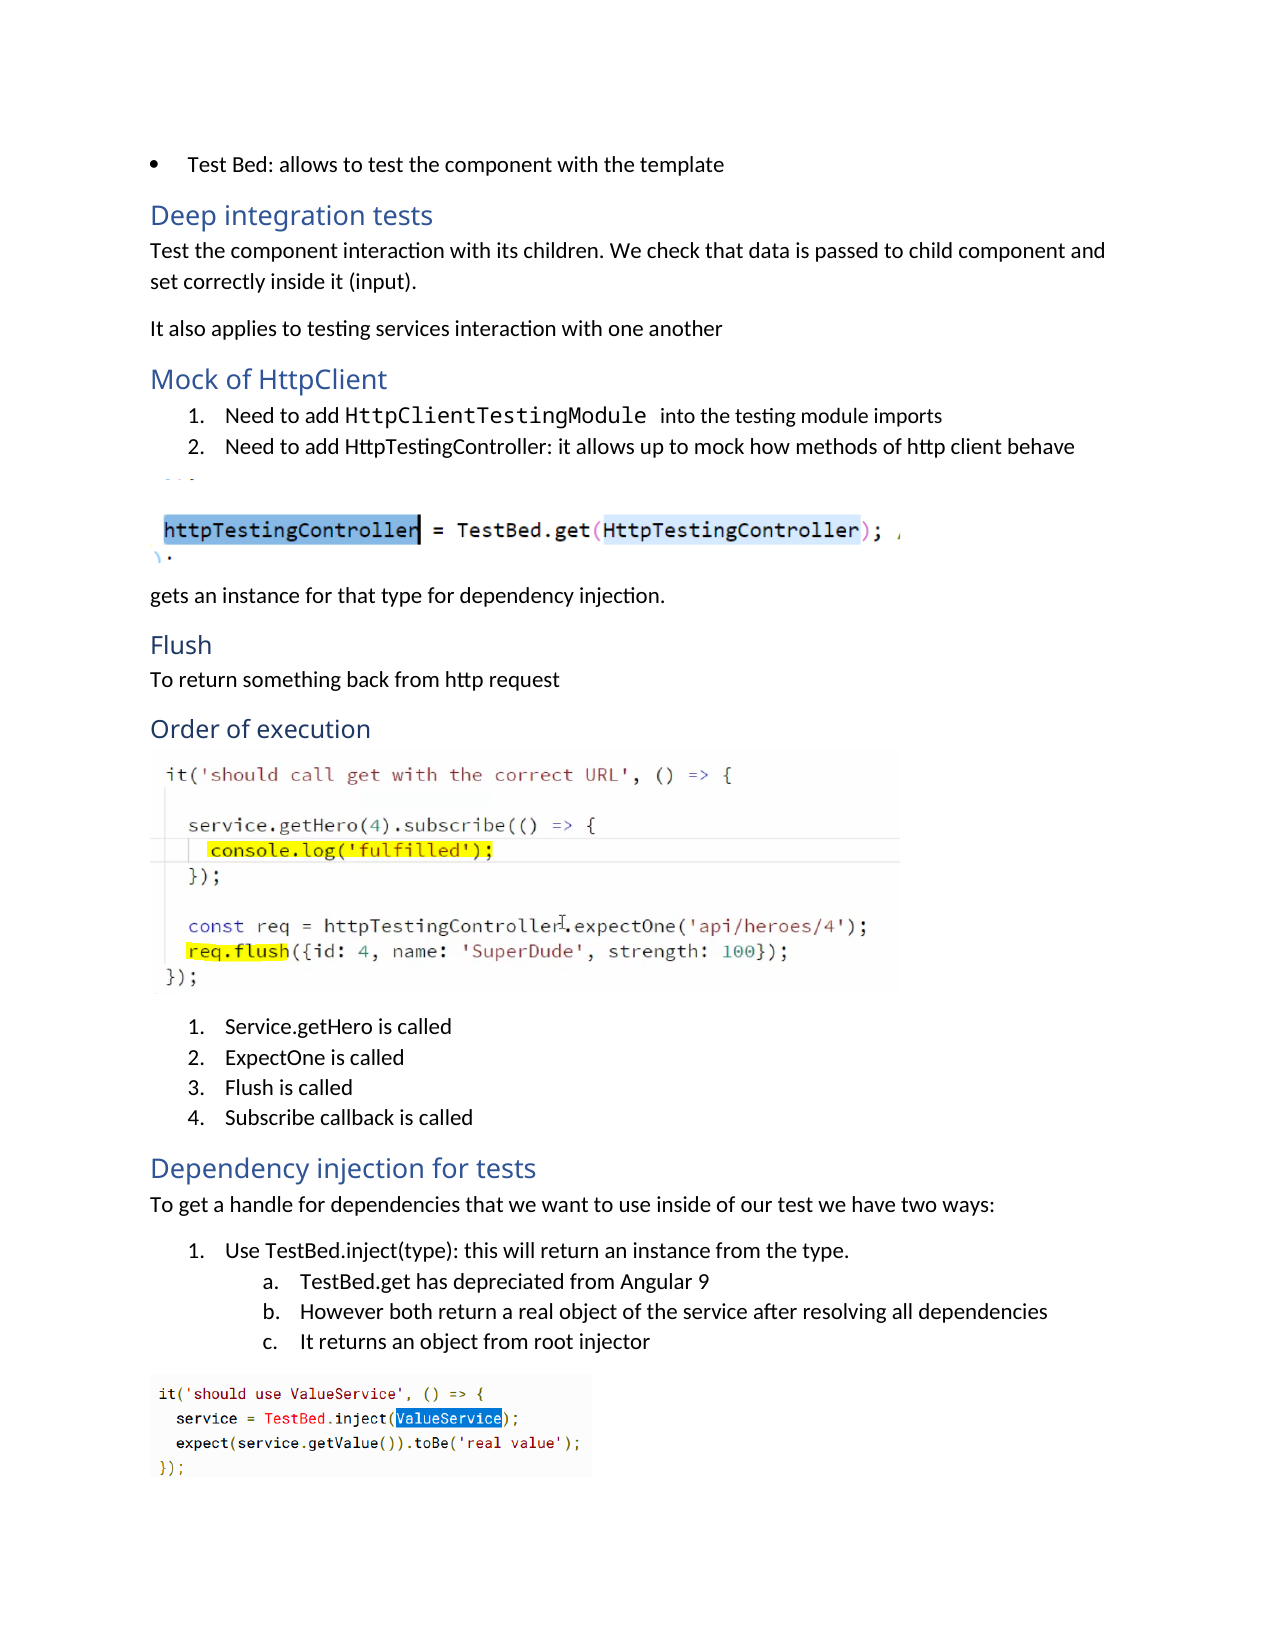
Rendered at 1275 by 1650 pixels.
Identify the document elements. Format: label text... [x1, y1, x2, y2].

text To get a handle for dependencies that we want to use inside of our test we have two ways: [150, 1190, 1125, 1218]
subtitle Flush [150, 628, 1125, 662]
list Subscribe callback is called [187, 1103, 1125, 1131]
subtitle Dependency injection for tests [150, 1150, 1125, 1187]
list TestBed.get has depreciated from Angular 9 [262, 1267, 1125, 1295]
picture [150, 1374, 593, 1477]
subtitle Mock of HttpClient [150, 361, 1125, 397]
list Use TestBed.inject(type): this will return an instance from the type. [187, 1237, 1125, 1265]
subtitle Deep integration tests [150, 197, 1125, 234]
list Need to add HttpTestingController: it allows up to mock how methods of http client behave [187, 432, 1125, 461]
list Test Bed: allows to test the component with the template [150, 150, 1125, 178]
list Flush is called [187, 1073, 1125, 1101]
text Test the component interaction with its children. We check that data is passed to child component and set correctly inside it (input). [150, 237, 1125, 295]
text It also applies to testing services interaction with one another [150, 314, 1125, 342]
text gets an instance for that type for dependency injection. [150, 581, 1125, 609]
list Need to add HttpClientTestingModule into the testing module imports [187, 400, 1125, 430]
text To return something back from http request [150, 665, 1125, 693]
list ExpectOne is called [187, 1043, 1125, 1071]
list However both return a real object of the service after resolving all dependencies [262, 1297, 1125, 1325]
subtitle Order of execution [150, 712, 1125, 746]
picture [150, 748, 901, 994]
list Service.getHero is called [187, 1012, 1125, 1041]
list It returns an object from root injector [262, 1327, 1125, 1355]
picture [150, 479, 901, 563]
